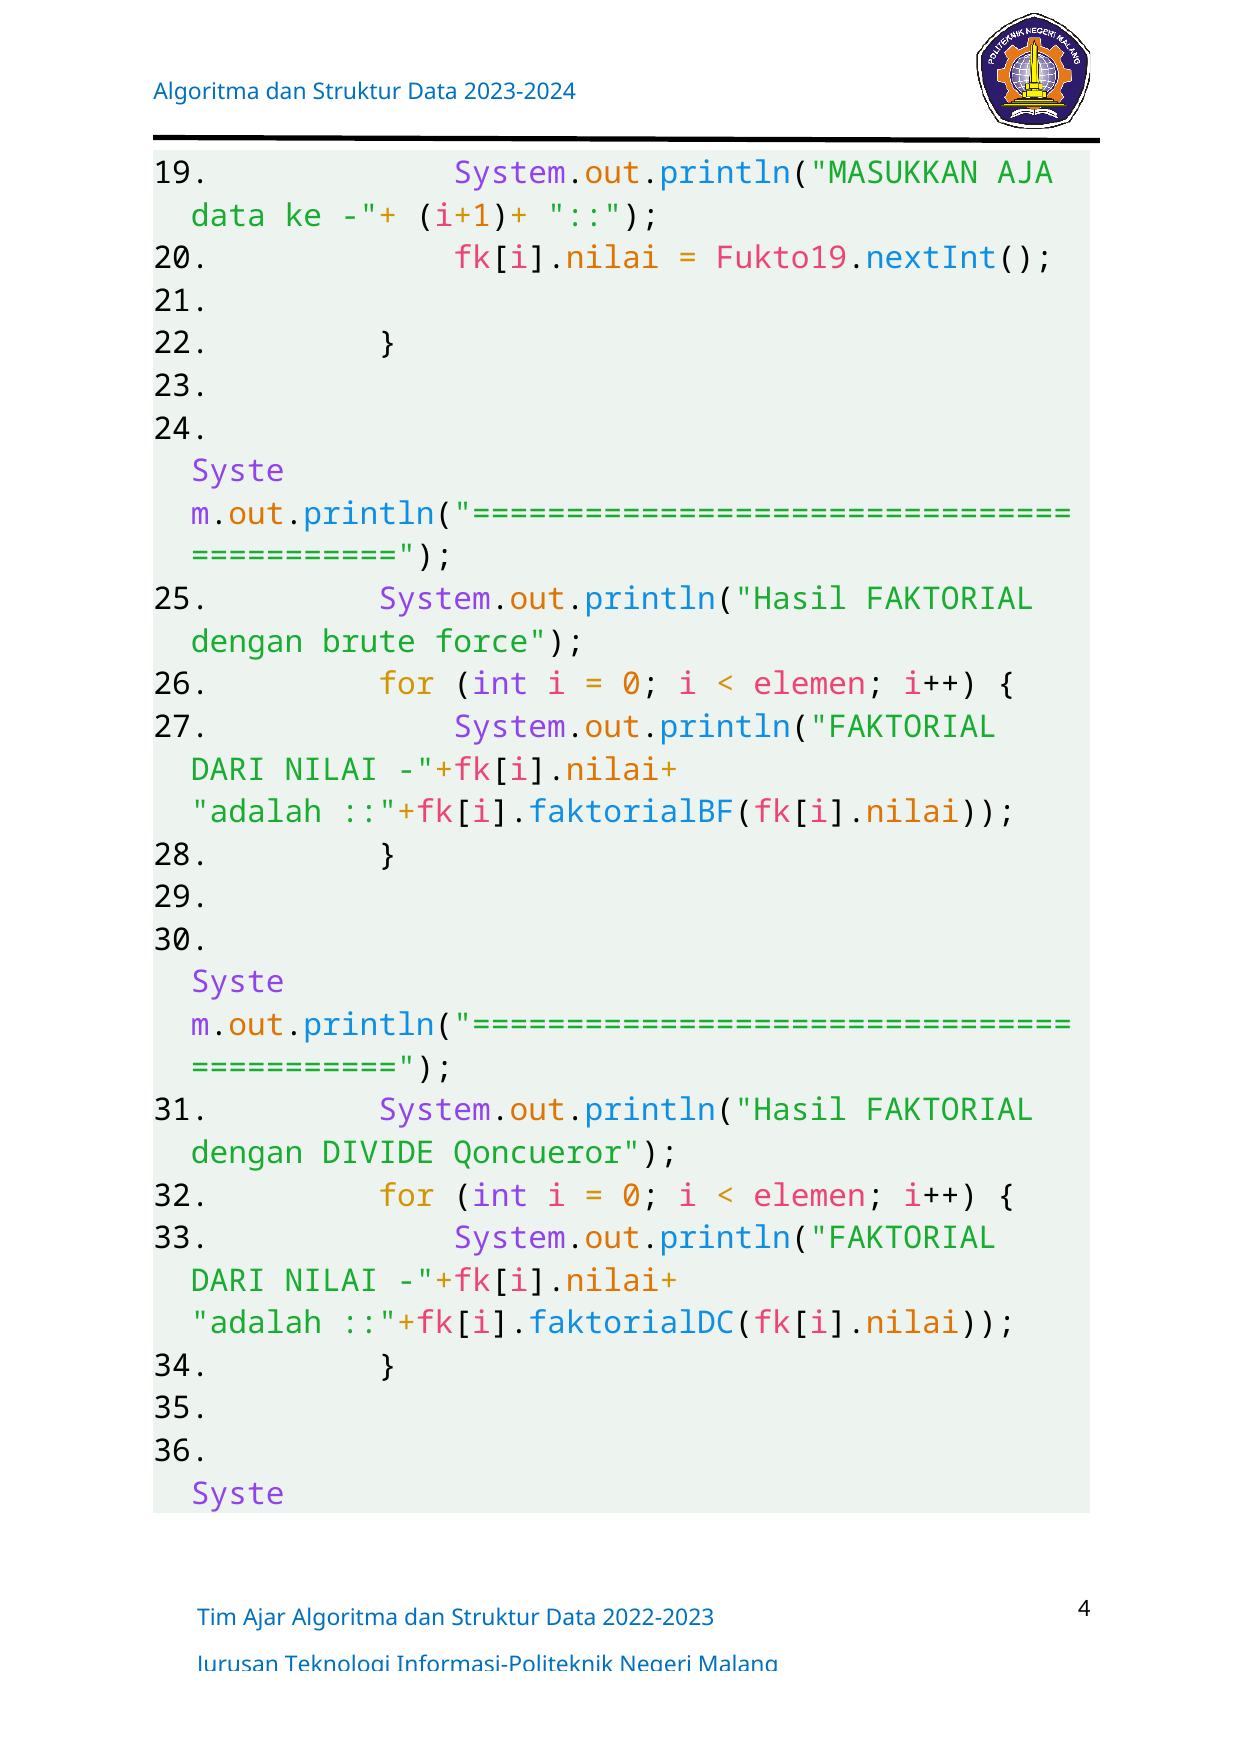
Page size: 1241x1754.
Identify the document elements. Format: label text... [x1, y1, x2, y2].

list } [153, 1343, 1090, 1386]
list System.out.println("FAKTORIAL DARI NILAI -"+fk[i].nilai+ "adalah ::"+fk[i].faktorialDC(fk[i].nilai)); [153, 1215, 1090, 1343]
list fk[i].nilai = Fukto19.nextInt(); [153, 235, 1090, 278]
list for (int i = 0; i < elemen; i++) { [153, 1172, 1090, 1215]
list System.out.println("==========================================="); [153, 917, 1090, 1087]
list } [153, 832, 1090, 874]
list } [153, 320, 1090, 363]
list System.out.println("FAKTORIAL DARI NILAI -"+fk[i].nilai+ "adalah ::"+fk[i].faktorialBF(fk[i].nilai)); [153, 704, 1090, 832]
picture [976, 13, 1091, 129]
list System.out.println("MASUKKAN AJA data ke -"+ (i+1)+ "::"); [153, 150, 1090, 235]
list System.out.println("Hasil FAKTORIAL dengan DIVIDE Qoncueror"); [153, 1087, 1090, 1172]
list System.out.println("Hasil FAKTORIAL dengan brute force"); [153, 576, 1090, 661]
list for (int i = 0; i < elemen; i++) { [153, 661, 1090, 704]
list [153, 1428, 1090, 1513]
list System.out.println("==========================================="); [153, 406, 1090, 576]
